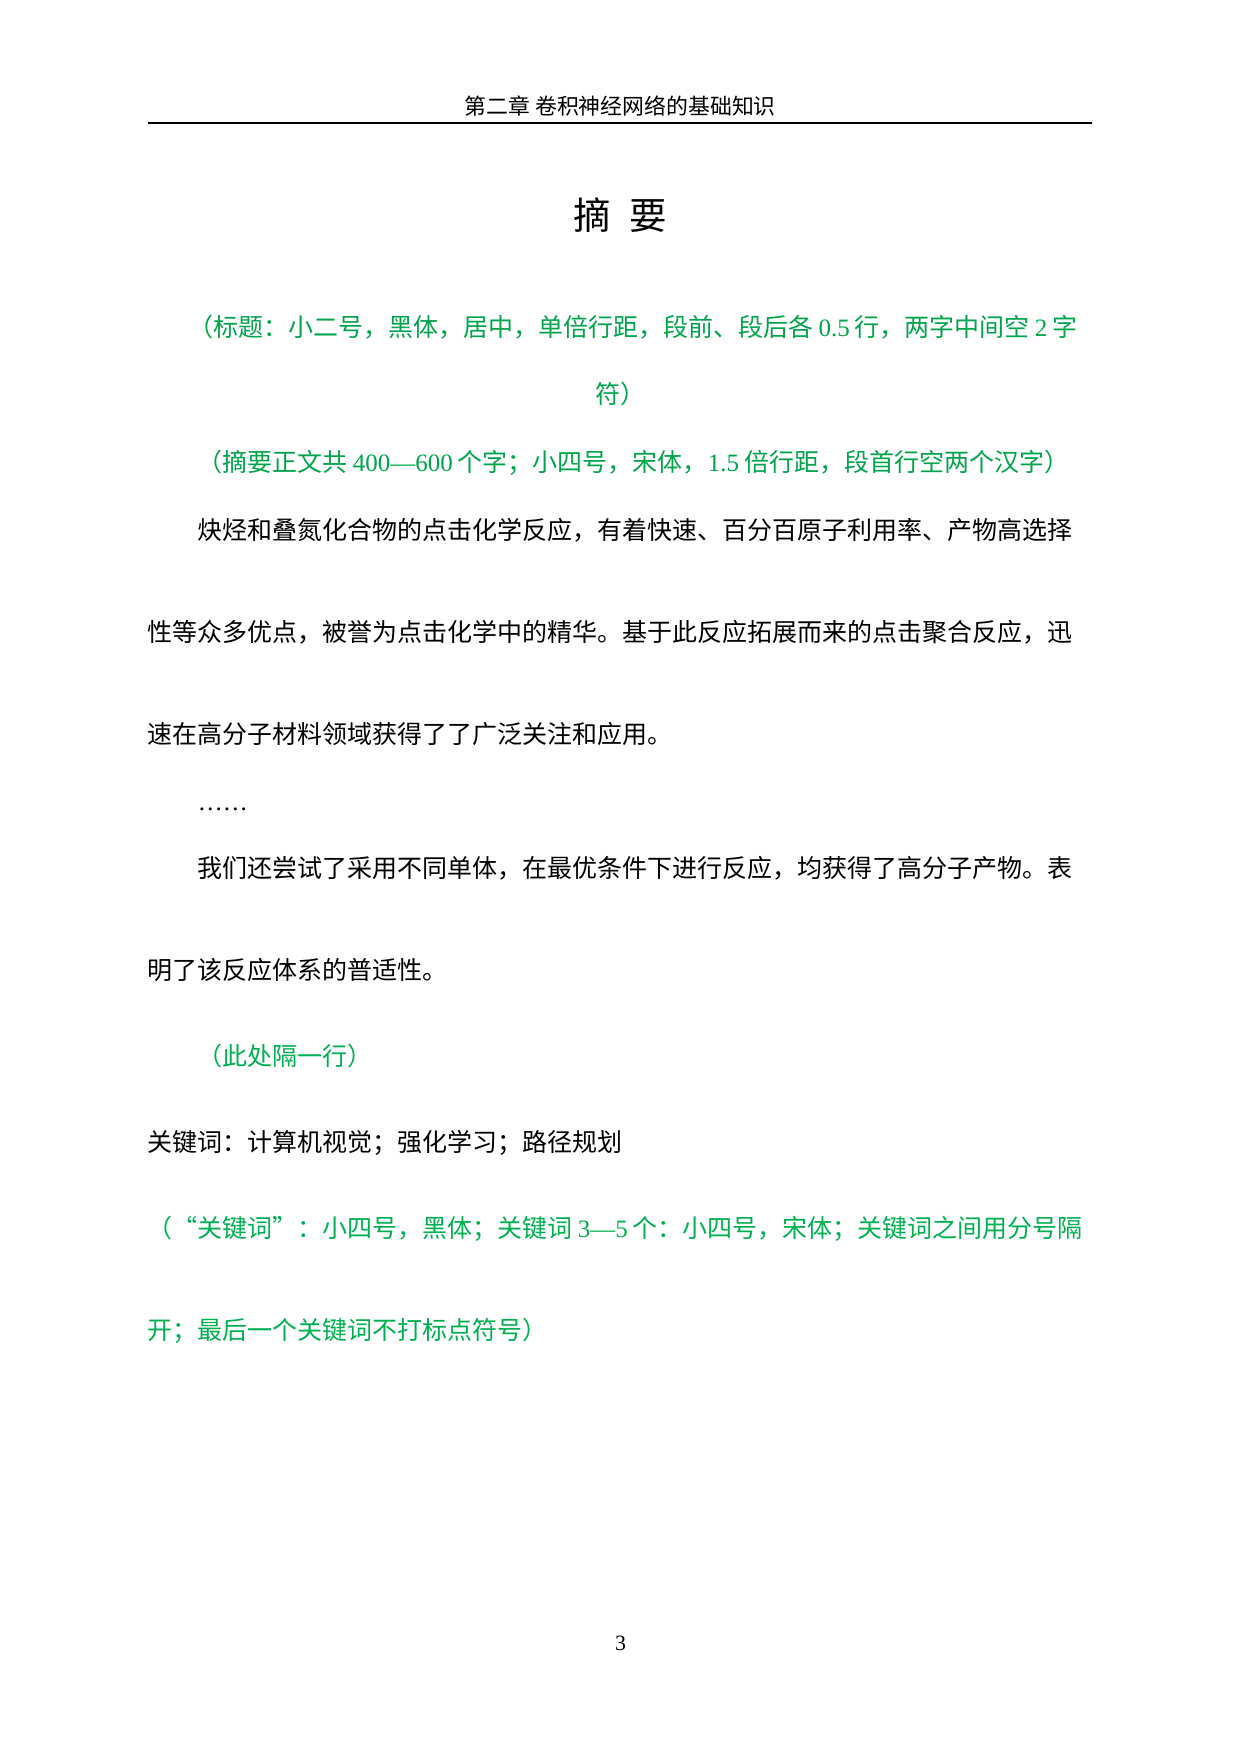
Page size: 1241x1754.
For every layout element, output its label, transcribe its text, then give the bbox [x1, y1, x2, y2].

text （标题：小二号，黑体，居中，单倍行距，段前、段后各0.5行，两字中间空2字符） [148, 291, 1092, 427]
text 我们还尝试了采用不同单体，在最优条件下进行反应，均获得了高分子产物。表明了该反应体系的普适性。 [148, 833, 1092, 1003]
text 炔烃和叠氮化合物的点击化学反应，有着快速、百分百原子利用率、产物高选择性等众多优点，被誉为点击化学中的精华。基于此反应拓展而来的点击聚合反应，迅速在高分子材料领域获得了了广泛关注和应用。 [148, 495, 1092, 767]
text （“关键词”：小四号，黑体；关键词3—5个：小四号，宋体；关键词之间用分号隔开；最后一个关键词不打标点符号） [148, 1193, 1092, 1363]
text …… [148, 785, 1092, 819]
text （摘要正文共400—600个字；小四号，宋体，1.5倍行距，段首行空两个汉字） [148, 427, 1092, 495]
text 关键词：计算机视觉；强化学习；路径规划 [148, 1107, 1092, 1175]
text （此处隔一行） [148, 1021, 1092, 1089]
subtitle 摘 要 [148, 181, 1092, 249]
